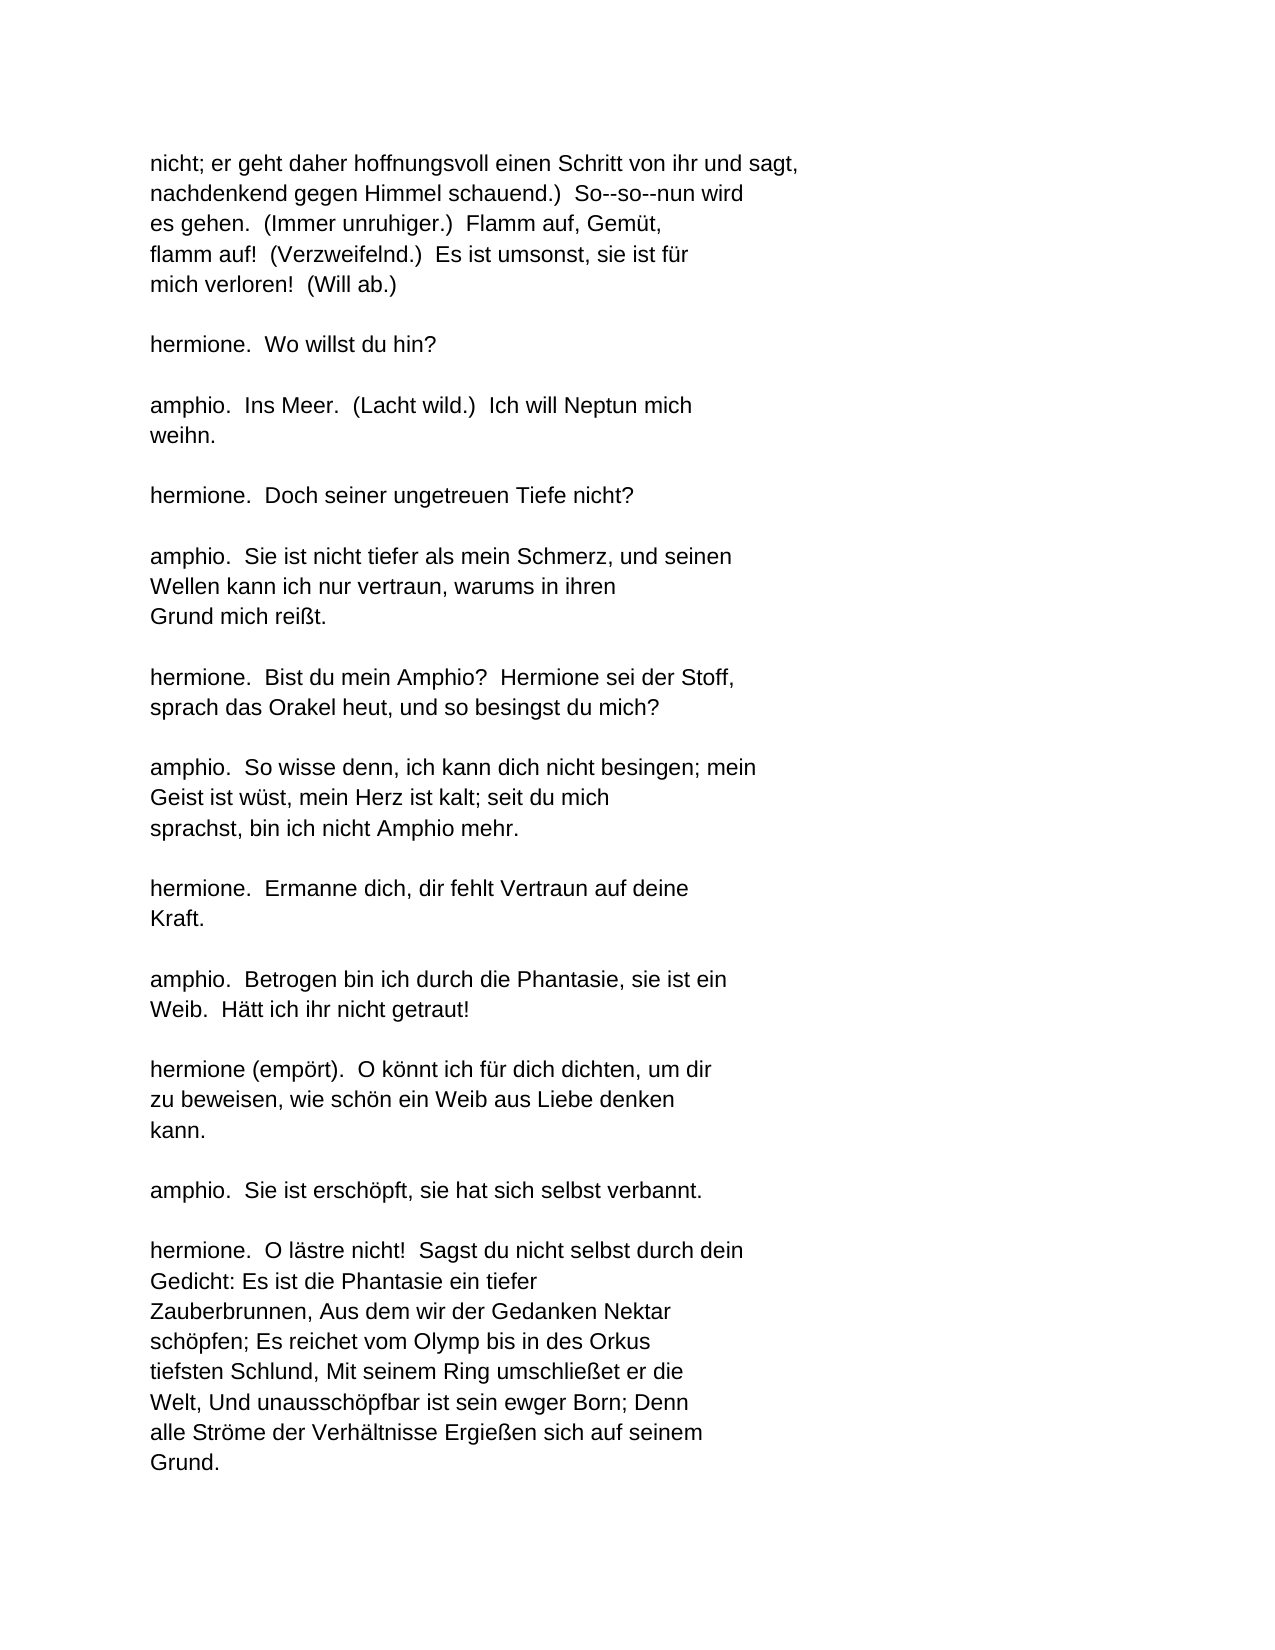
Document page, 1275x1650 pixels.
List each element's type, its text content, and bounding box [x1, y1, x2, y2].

text schöpfen; Es reichet vom Olymp bis in des Orkus [150, 1328, 1125, 1354]
text hermione. Ermanne dich, dir fehlt Vertraun auf deine [150, 875, 1125, 901]
text flamm auf! (Verzweifelnd.) Es ist umsonst, sie ist für [150, 241, 1125, 267]
text hermione. Bist du mein Amphio? Hermione sei der Stoff, [150, 663, 1125, 690]
text amphio. Sie ist nicht tiefer als mein Schmerz, und seinen [150, 543, 1125, 569]
text Geist ist wüst, mein Herz ist kalt; seit du mich [150, 784, 1125, 811]
text sprachst, bin ich nicht Amphio mehr. [150, 814, 1125, 841]
text Kraft. [150, 905, 1125, 932]
text sprach das Orakel heut, und so besingst du mich? [150, 694, 1125, 720]
text nicht; er geht daher hoffnungsvoll einen Schritt von ihr und sagt, [150, 150, 1125, 176]
text tiefsten Schlund, Mit seinem Ring umschließet er die [150, 1358, 1125, 1385]
text amphio. Sie ist erschöpft, sie hat sich selbst verbannt. [150, 1177, 1125, 1203]
text kann. [150, 1117, 1125, 1143]
text amphio. Ins Meer. (Lacht wild.) Ich will Neptun mich [150, 392, 1125, 418]
text amphio. Betrogen bin ich durch die Phantasie, sie ist ein [150, 966, 1125, 992]
text Zauberbrunnen, Aus dem wir der Gedanken Nektar [150, 1298, 1125, 1324]
text weihn. [150, 422, 1125, 448]
text hermione. Wo willst du hin? [150, 331, 1125, 358]
text amphio. So wisse denn, ich kann dich nicht besingen; mein [150, 754, 1125, 781]
text hermione. O lästre nicht! Sagst du nicht selbst durch dein [150, 1237, 1125, 1264]
text alle Ströme der Verhältnisse Ergießen sich auf seinem [150, 1419, 1125, 1445]
text es gehen. (Immer unruhiger.) Flamm auf, Gemüt, [150, 210, 1125, 237]
text Gedicht: Es ist die Phantasie ein tiefer [150, 1268, 1125, 1294]
text nachdenkend gegen Himmel schauend.) So--so--nun wird [150, 180, 1125, 207]
text mich verloren! (Will ab.) [150, 271, 1125, 297]
text zu beweisen, wie schön ein Weib aus Liebe denken [150, 1086, 1125, 1113]
text Grund. [150, 1449, 1125, 1475]
text Wellen kann ich nur vertraun, warums in ihren [150, 573, 1125, 599]
text Welt, Und unausschöpfbar ist sein ewger Born; Denn [150, 1388, 1125, 1415]
text hermione (empört). O könnt ich für dich dichten, um dir [150, 1056, 1125, 1083]
text Weib. Hätt ich ihr nicht getraut! [150, 996, 1125, 1022]
text hermione. Doch seiner ungetreuen Tiefe nicht? [150, 482, 1125, 509]
text Grund mich reißt. [150, 603, 1125, 629]
